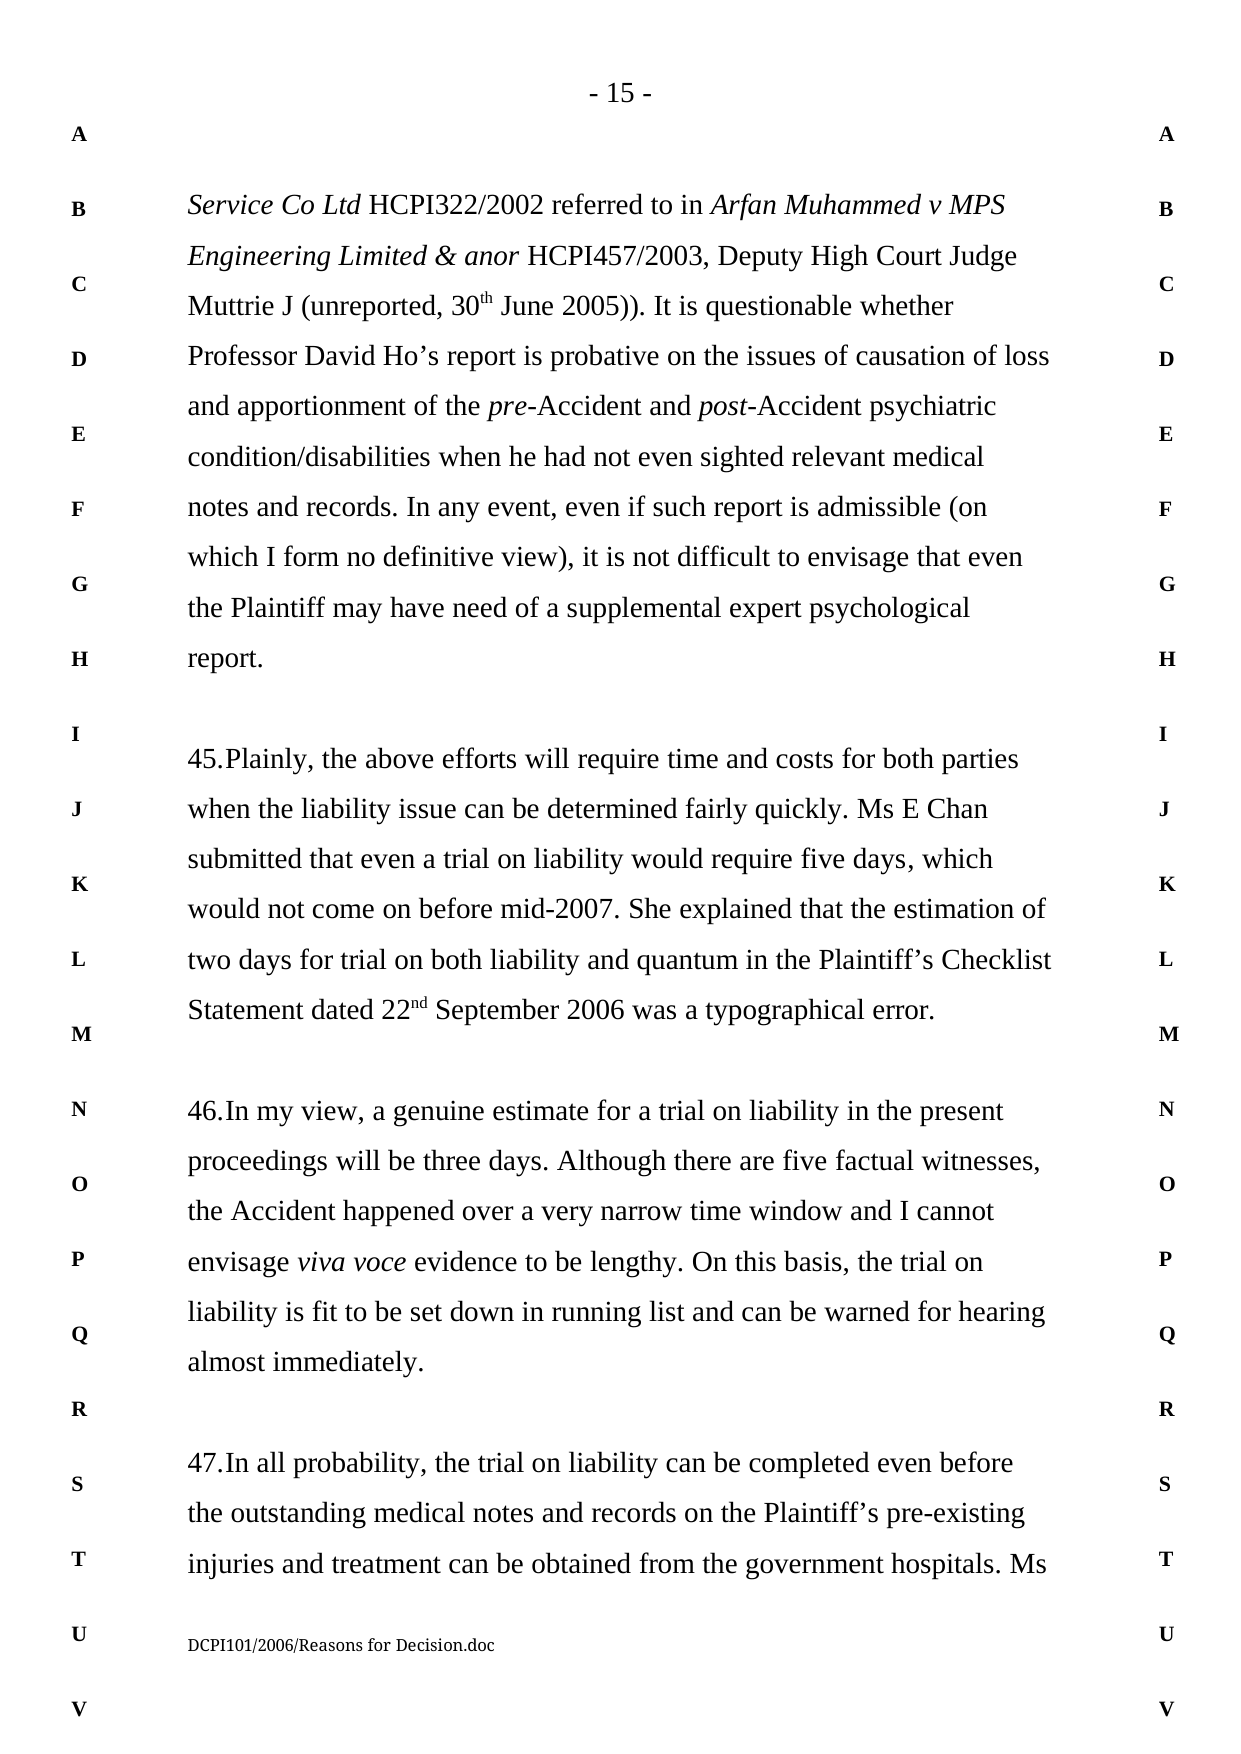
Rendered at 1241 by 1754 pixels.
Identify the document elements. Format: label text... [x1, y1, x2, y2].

list Plainly, the above efforts will require time and costs for both parties when the liability issue can be determined fairly quickly. Ms E Chan submitted that even a trial on liability would require five days, which would not come on before mid-2007. She explained that the estimation of two days for trial on both liability and quantum in the Plaintiff’s Checklist Statement dated 22nd September 2006 was a typographical error. [187, 741, 1053, 1026]
list In my view, a genuine estimate for a trial on liability in the present proceedings will be three days. Although there are five factual witnesses, the Accident happened over a very narrow time window and I cannot envisage viva voce evidence to be lengthy. On this basis, the trial on liability is fit to be set down in running list and can be warned for hearing almost immediately. [187, 1093, 1053, 1378]
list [187, 187, 1053, 674]
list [187, 1445, 1053, 1579]
